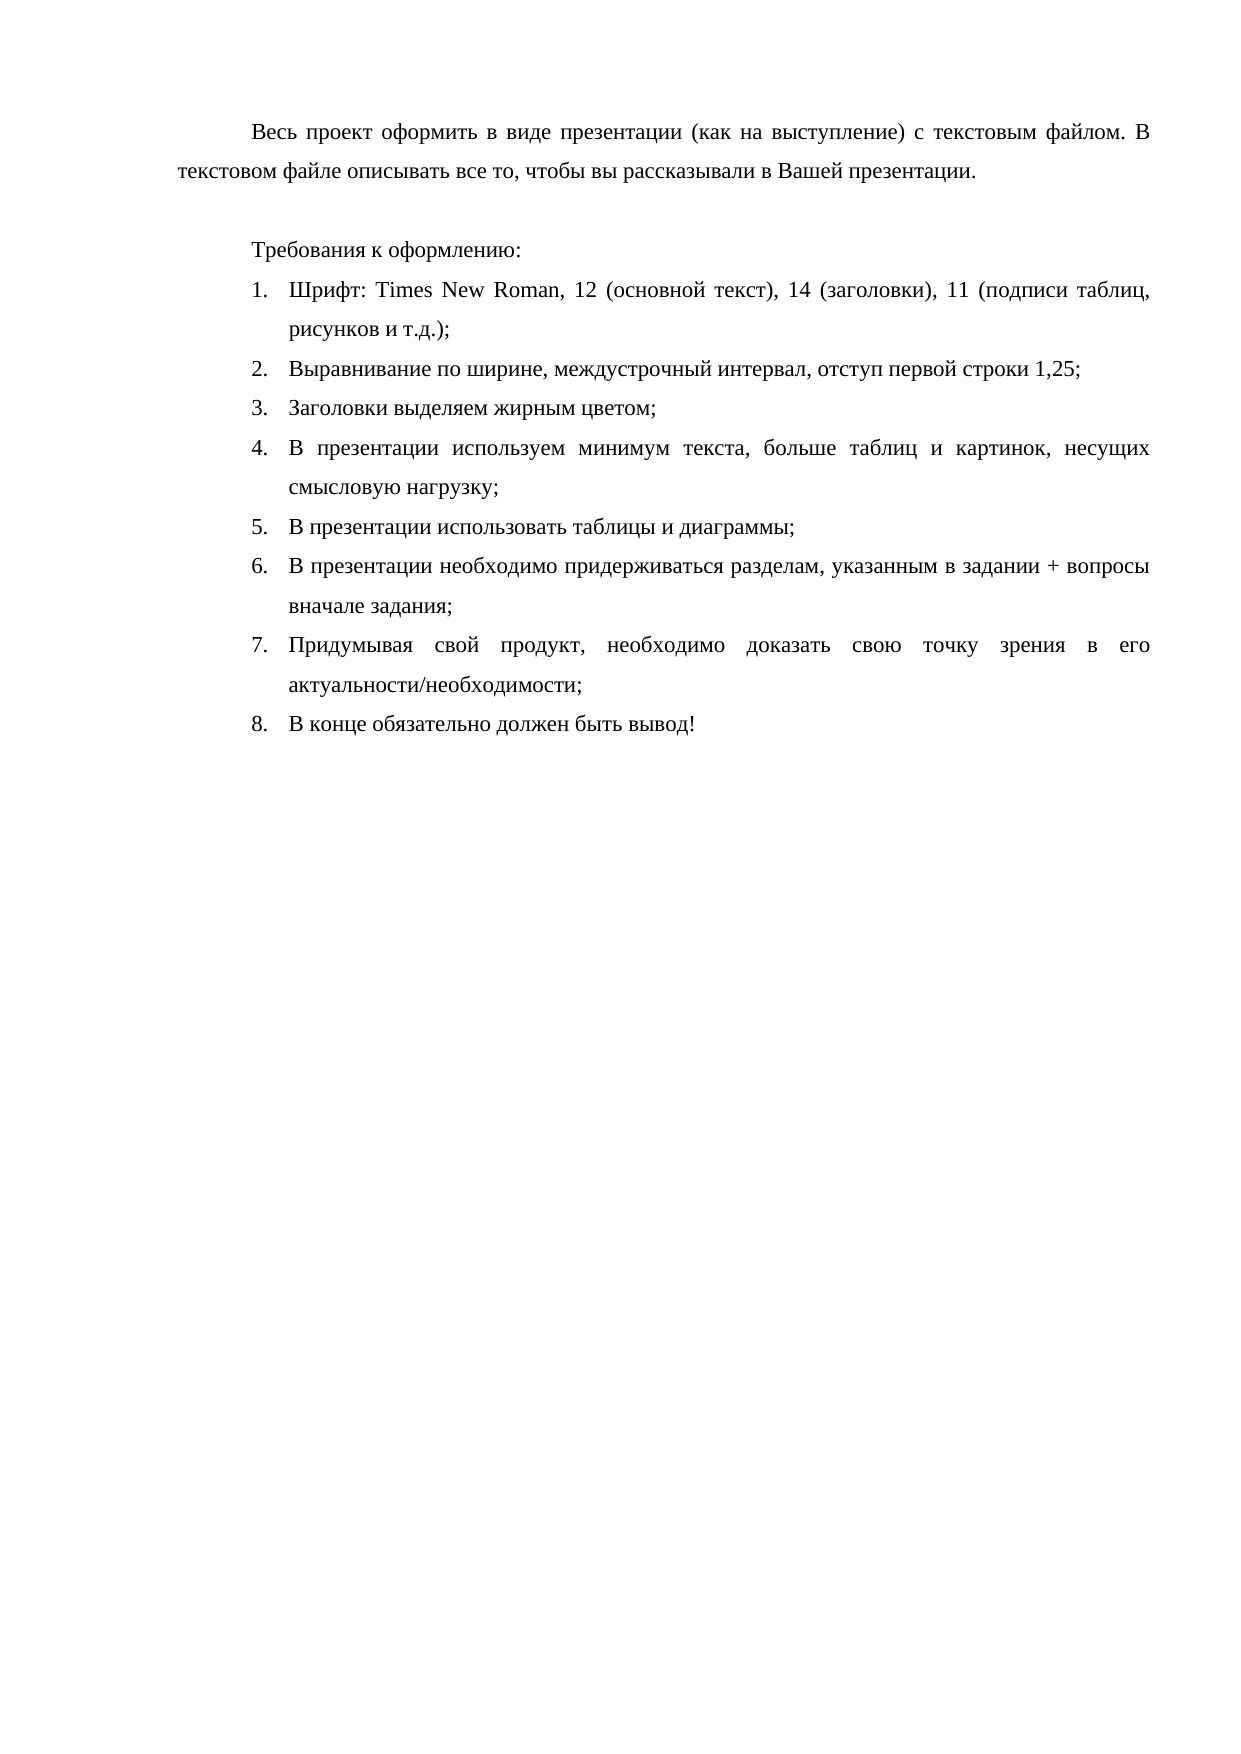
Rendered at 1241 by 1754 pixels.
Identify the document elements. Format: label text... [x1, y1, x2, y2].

text Требования к оформлению: [177, 237, 1152, 263]
list В конце обязательно должен быть вывод! [251, 710, 1152, 737]
list В презентации необходимо придерживаться разделам, указанным в задании + вопросы вначале задания; [251, 552, 1152, 618]
list Шрифт: Times New Roman, 12 (основной текст), 14 (заголовки), 11 (подписи таблиц, рисунков и т.д.); [251, 276, 1152, 342]
list Заголовки выделяем жирным цветом; [251, 394, 1152, 421]
list Придумывая свой продукт, необходимо доказать свою точку зрения в его актуальности/необходимости; [251, 631, 1152, 697]
list Выравнивание по ширине, междустрочный интервал, отступ первой строки 1,25; [251, 355, 1152, 381]
list В презентации использовать таблицы и диаграммы; [251, 513, 1152, 539]
text Весь проект оформить в виде презентации (как на выступление) с текстовым файлом. В текстовом файле описывать все то, чтобы вы рассказывали в Вашей презентации. [177, 118, 1152, 184]
list В презентации используем минимум текста, больше таблиц и картинок, несущих смысловую нагрузку; [251, 434, 1152, 500]
